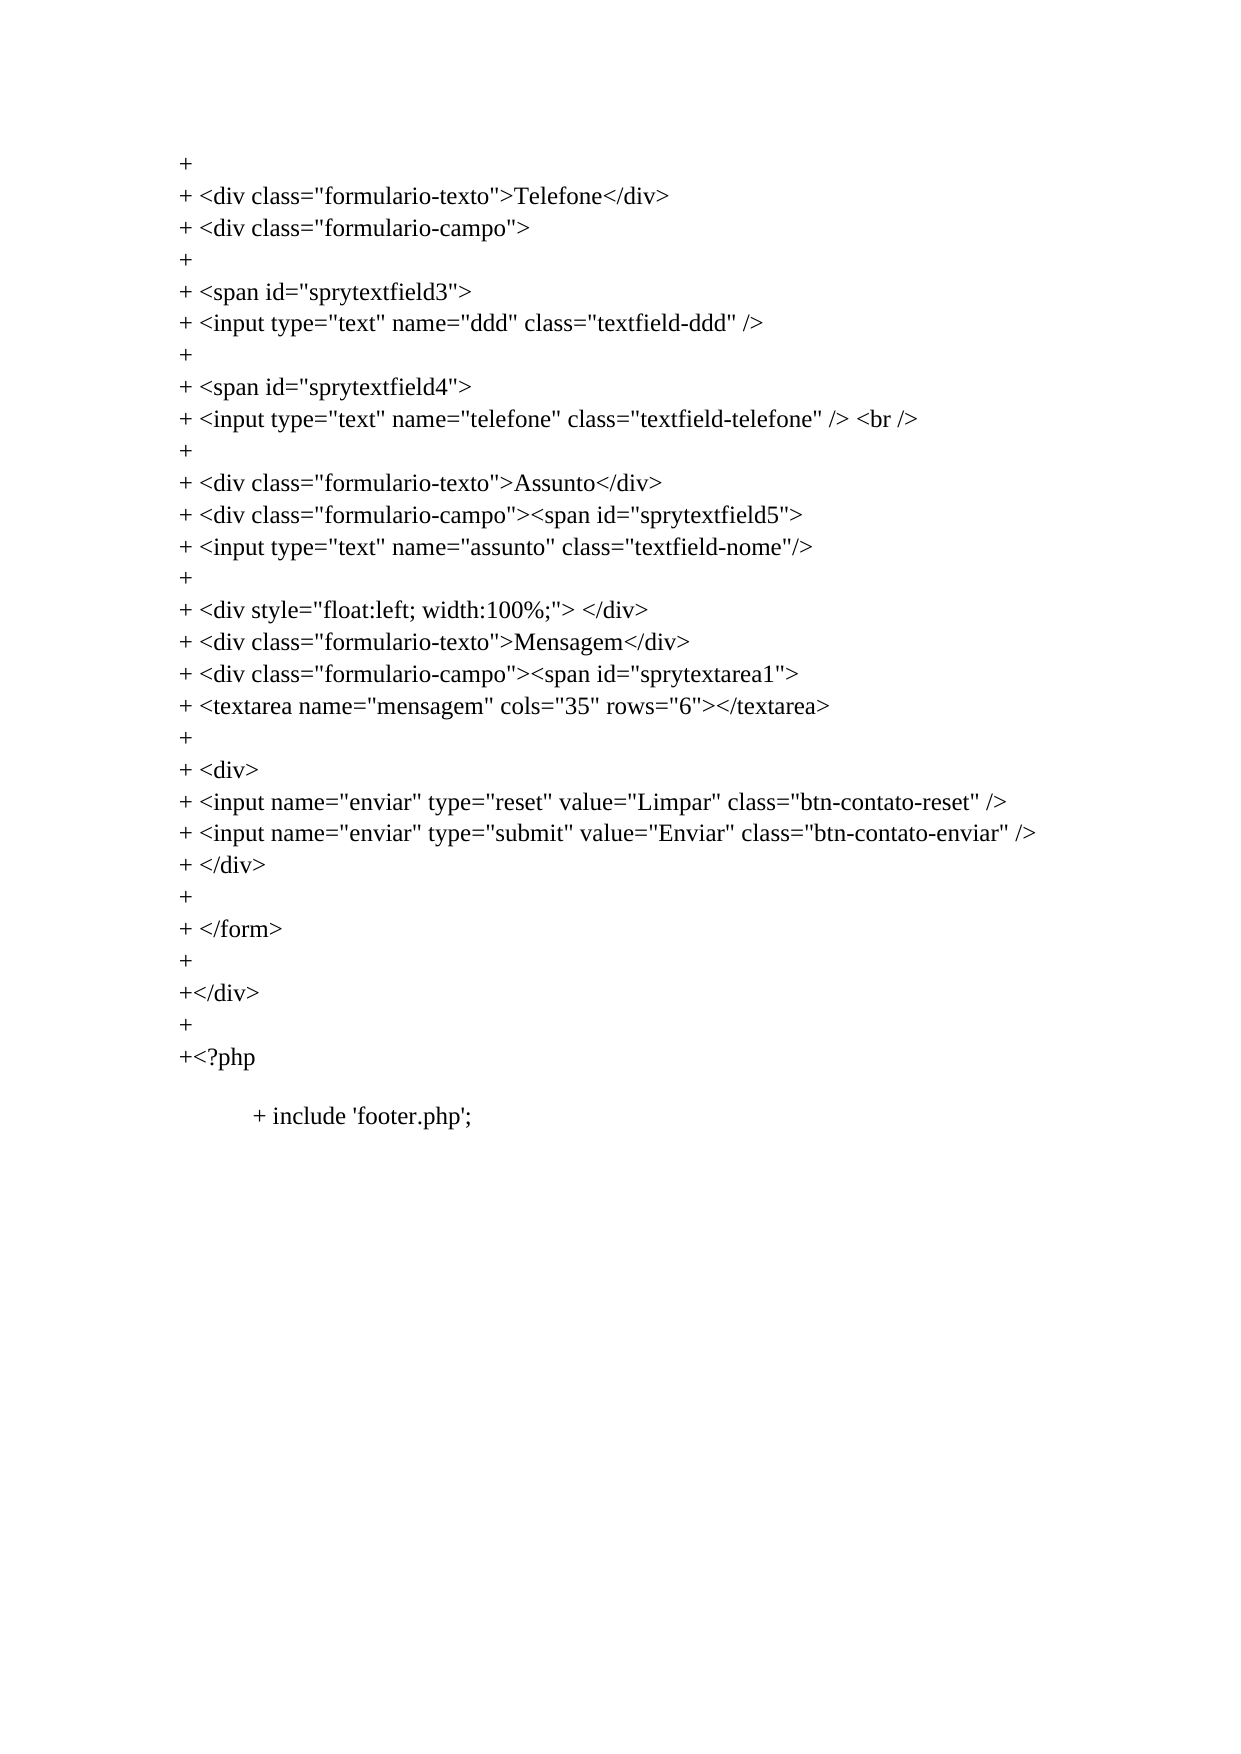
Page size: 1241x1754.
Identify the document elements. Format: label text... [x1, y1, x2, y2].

table_header + <div class="formulario-campo"><span id="sprytextarea1"> [177, 658, 807, 689]
table_header + [177, 881, 201, 913]
table_header + <input type="text" name="telefone" class="textfield-telefone" /> <br /> [177, 403, 926, 434]
table_header + <div> [177, 753, 267, 785]
table_header + <input type="text" name="assunto" class="textfield-nome"/> [177, 530, 821, 562]
text + include 'footer.php'; [252, 1101, 1063, 1130]
table_header +<?php [177, 1040, 263, 1072]
table_header + <input type="text" name="ddd" class="textfield-ddd" /> [177, 307, 772, 339]
table_header + <span id="sprytextfield3"> [177, 275, 480, 307]
table_header + </form> [177, 913, 291, 944]
table_header + <div class="formulario-texto">Telefone</div> [177, 180, 678, 211]
table_header + [177, 562, 201, 594]
table_header + [177, 1008, 201, 1040]
table_header + [177, 339, 201, 371]
table_header + <div class="formulario-texto">Assunto</div> [177, 466, 671, 498]
table_header + <span id="sprytextfield4"> [177, 371, 480, 403]
table_header + [177, 721, 201, 753]
table_header + <div class="formulario-campo"><span id="sprytextfield5"> [177, 498, 811, 530]
table_header + <textarea name="mensagem" cols="35" rows="6"></textarea> [177, 690, 838, 721]
table_header + [177, 945, 201, 976]
table_header +</div> [177, 976, 268, 1008]
table_header + <input name="enviar" type="submit" value="Enviar" class="btn-contato-enviar" /> [177, 817, 1044, 849]
table_header + [177, 243, 201, 275]
table_header + <div class="formulario-texto">Mensagem</div> [177, 626, 698, 658]
table_header + <div style="float:left; width:100%;"> </div> [177, 594, 657, 626]
table_header + </div> [177, 849, 274, 881]
table_header + [177, 148, 201, 179]
table_header + <div class="formulario-campo"> [177, 211, 538, 243]
table_header + [177, 435, 201, 466]
table_header + <input name="enviar" type="reset" value="Limpar" class="btn-contato-reset" /> [177, 785, 1015, 817]
